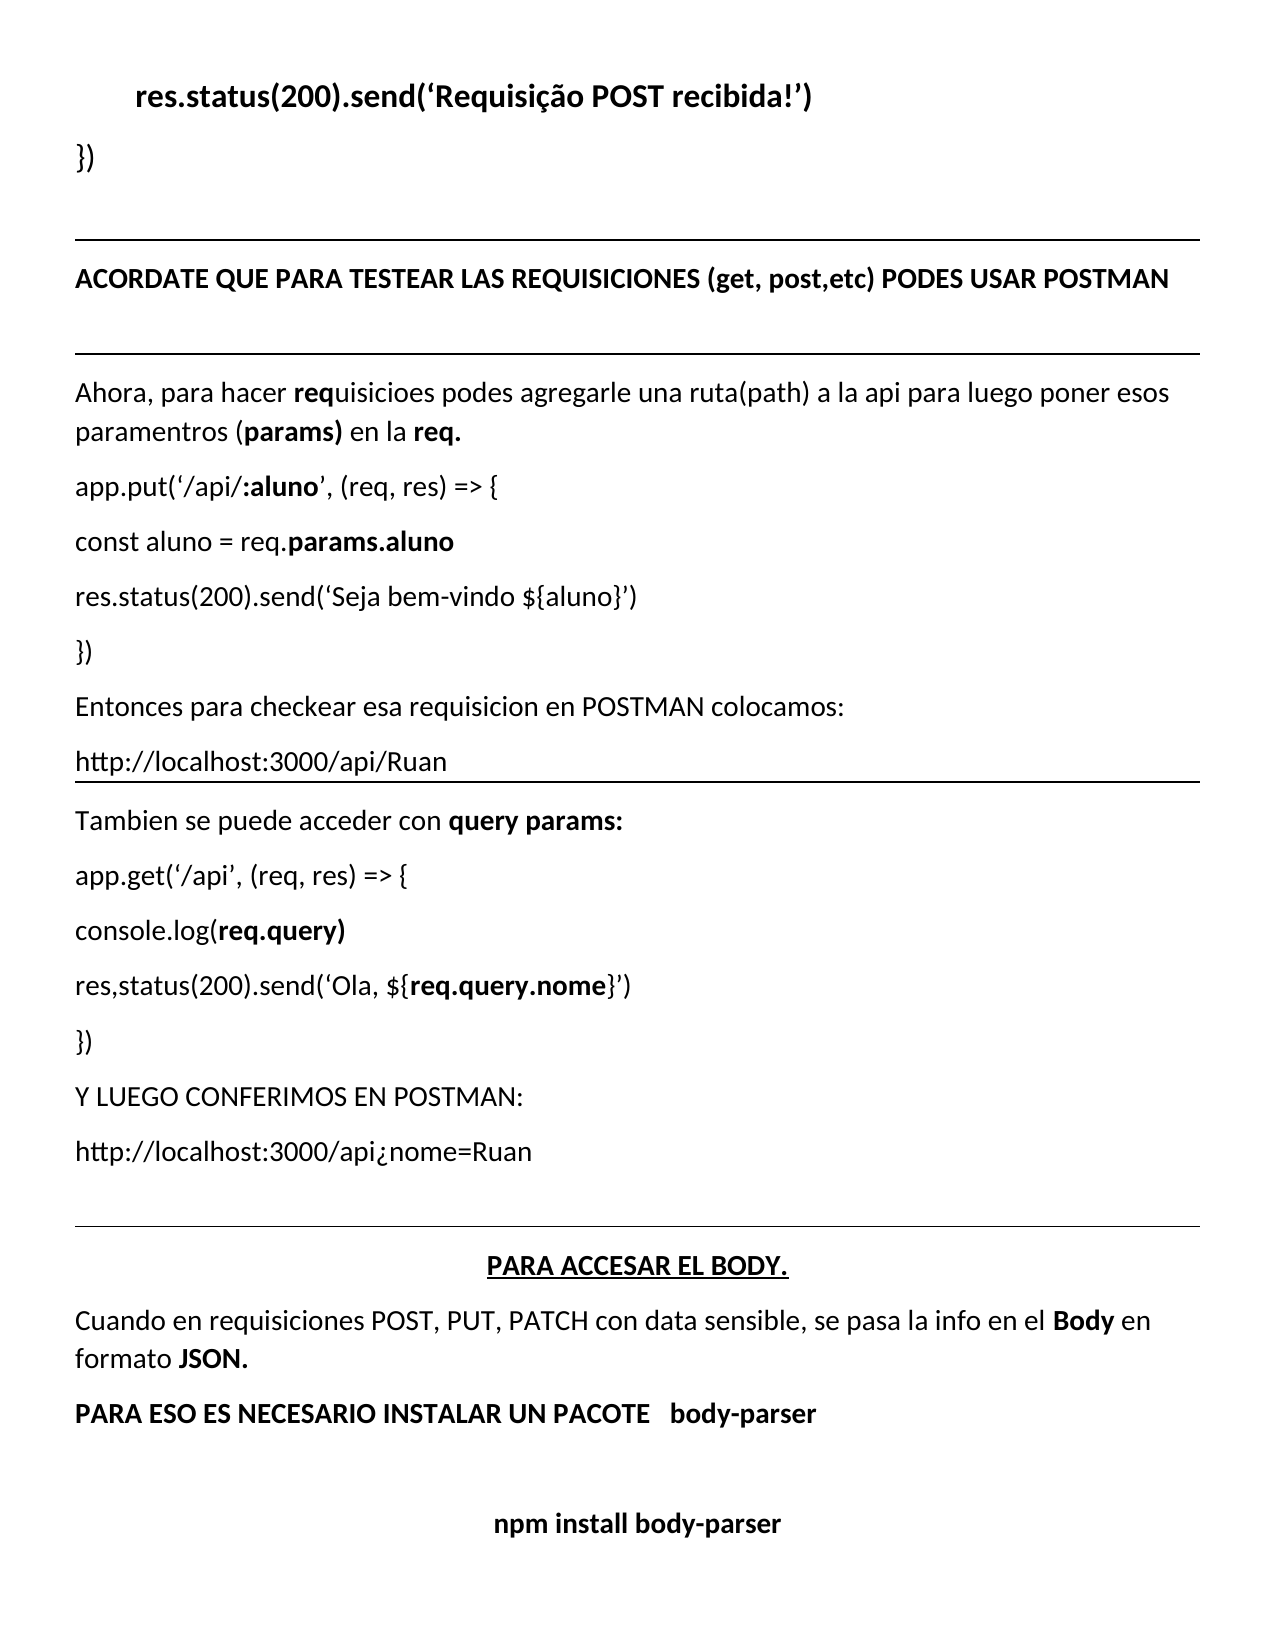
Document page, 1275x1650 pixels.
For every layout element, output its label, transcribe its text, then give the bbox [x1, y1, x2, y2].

text Tambien se puede acceder con query params: [75, 802, 1200, 838]
text http://localhost:3000/api/Ruan [75, 743, 1200, 781]
text app.put(‘/api/:aluno’, (req, res) => { [75, 468, 1200, 503]
text Ahora, para hacer requisicioes podes agregarle una ruta(path) a la api para luego poner esos paramentros (params) en la req. [75, 374, 1200, 448]
text console.log(req.query) [75, 912, 1200, 948]
text Entonces para checkear esa requisicion en POSTMAN colocamos: [75, 688, 1200, 724]
text }) [75, 1023, 1200, 1058]
text }) [75, 633, 1200, 669]
text res.status(200).send(‘Requisição POST recibida!’) [75, 75, 1200, 116]
text Y LUEGO CONFERIMOS EN POSTMAN: [75, 1078, 1200, 1113]
text PARA ACCESAR EL BODY. [75, 1247, 1200, 1282]
text ACORDATE QUE PARA TESTEAR LAS REQUISICIONES (get, post,etc) PODES USAR POSTMAN [75, 261, 1200, 296]
text Cuando en requisiciones POST, PUT, PATCH con data sensible, se pasa la info en el Body en formato JSON. [75, 1302, 1200, 1376]
text }) [75, 136, 1200, 176]
text res.status(200).send(‘Seja bem-vindo ${aluno}’) [75, 578, 1200, 614]
text http://localhost:3000/api¿nome=Ruan [75, 1133, 1200, 1168]
text app.get(‘/api’, (req, res) => { [75, 857, 1200, 893]
text PARA ESO ES NECESARIO INSTALAR UN PACOTE body-parser [75, 1395, 1200, 1431]
text npm install body-parser [75, 1506, 1200, 1541]
text const aluno = req.params.aluno [75, 523, 1200, 559]
text res,status(200).send(‘Ola, ${req.query.nome}’) [75, 967, 1200, 1003]
